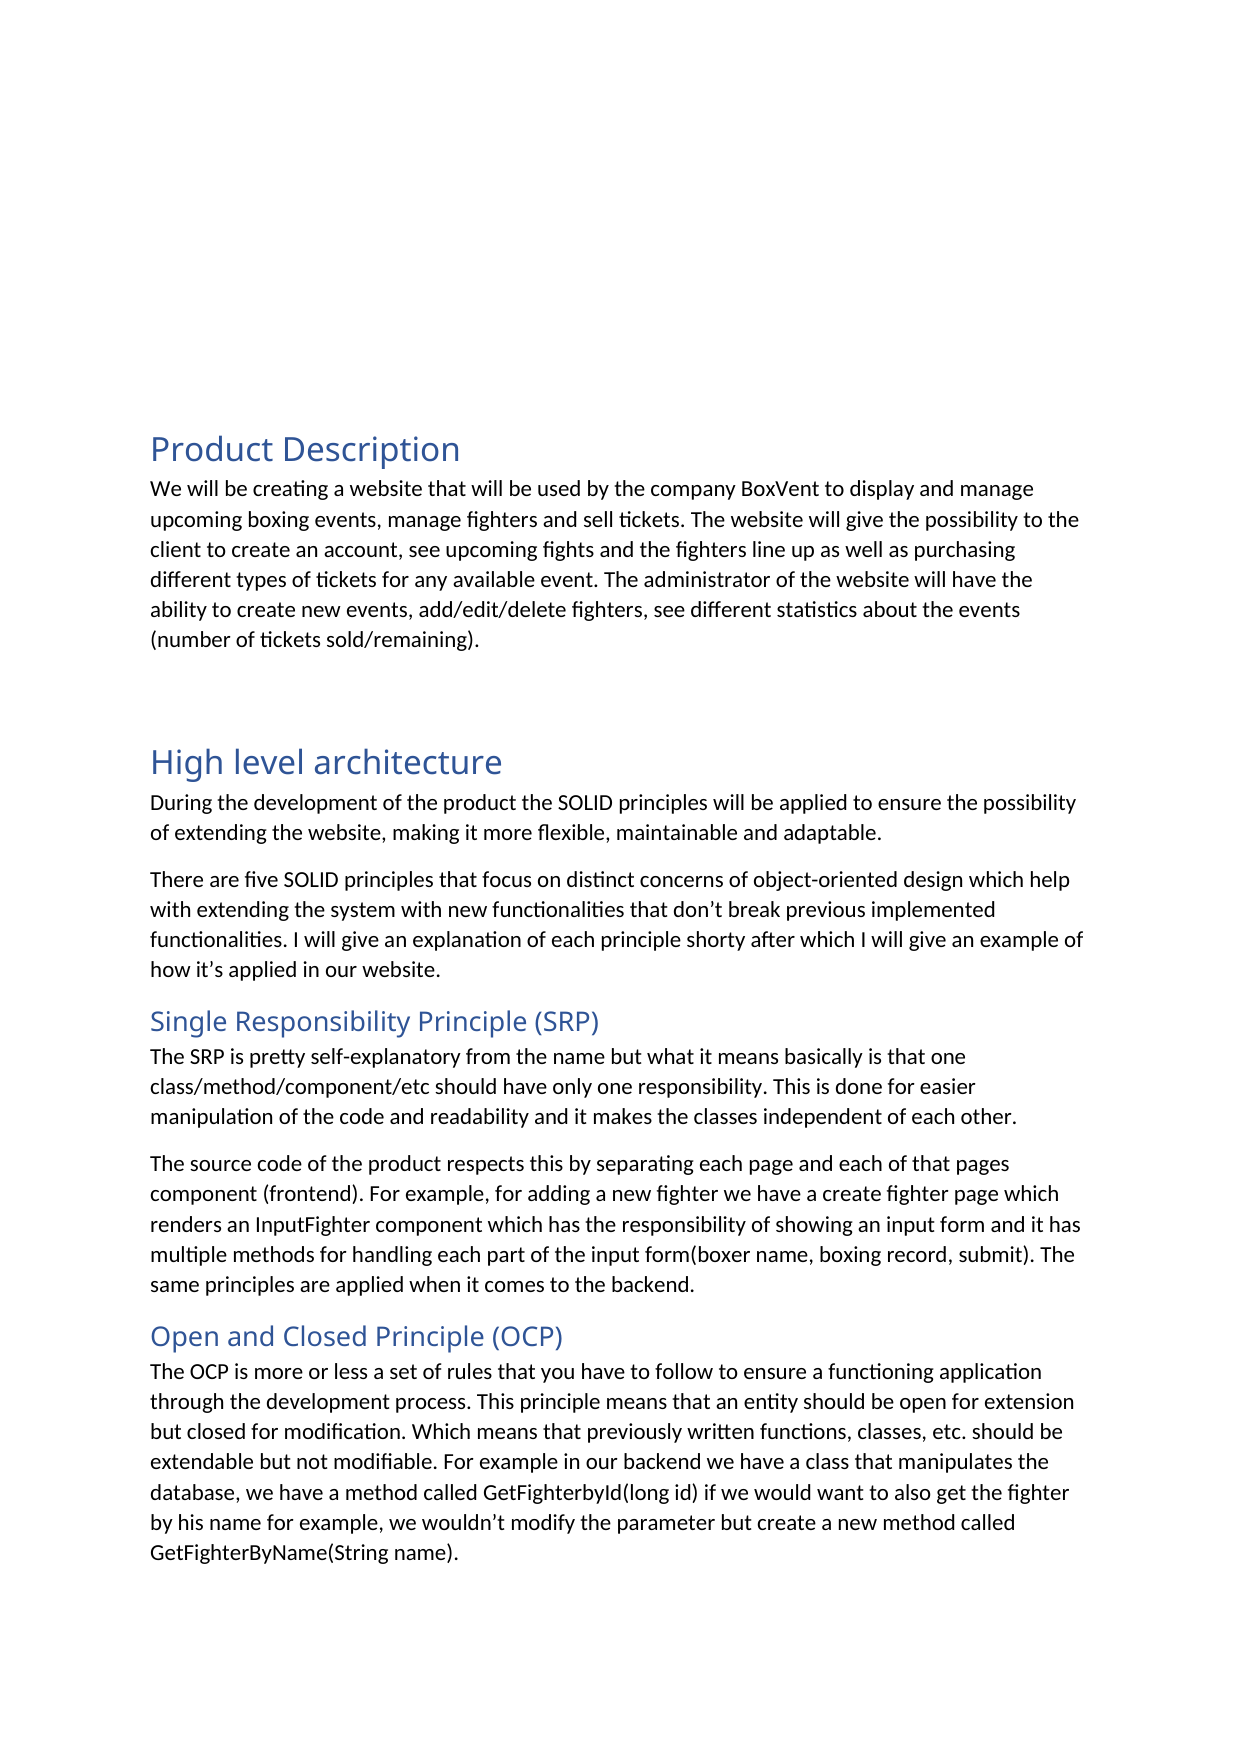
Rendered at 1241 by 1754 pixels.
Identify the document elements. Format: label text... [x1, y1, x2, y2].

subtitle High level architecture [150, 739, 1090, 784]
subtitle Open and Closed Principle (OCP) [150, 1317, 1090, 1354]
text The OCP is more or less a set of rules that you have to follow to ensure a functioning application through the development process. This principle means that an entity should be open for extension but closed for modification. Which means that previously written functions, classes, etc. should be extendable but not modifiable. For example in our backend we have a class that manipulates the database, we have a method called GetFighterbyId(long id) if we would want to also get the fighter by his name for example, we wouldn’t modify the parameter but create a new method called GetFighterByName(String name). [150, 1357, 1090, 1566]
text During the development of the product the SOLID principles will be applied to ensure the possibility of extending the website, making it more flexible, maintainable and adaptable. [150, 788, 1090, 846]
text There are five SOLID principles that focus on distinct concerns of object-oriented design which help with extending the system with new functionalities that don’t break previous implemented functionalities. I will give an explanation of each principle shorty after which I will give an example of how it’s applied in our website. [150, 865, 1090, 983]
text We will be creating a website that will be used by the company BoxVent to display and manage upcoming boxing events, manage fighters and sell tickets. The website will give the possibility to the client to create an account, see upcoming fights and the fighters line up as well as purchasing different types of tickets for any available event. The administrator of the website will have the ability to create new events, add/edit/delete fighters, see different statistics about the events (number of tickets sold/remaining). [150, 474, 1090, 653]
subtitle Single Responsibility Principle (SRP) [150, 1002, 1090, 1039]
text The source code of the product respects this by separating each page and each of that pages component (frontend). For example, for adding a new fighter we have a create fighter page which renders an InputFighter component which has the responsibility of showing an input form and it has multiple methods for handling each part of the input form(boxer name, boxing record, submit). The same principles are applied when it comes to the backend. [150, 1149, 1090, 1298]
text The SRP is pretty self-explanatory from the name but what it means basically is that one class/method/component/etc should have only one responsibility. This is done for easier manipulation of the code and readability and it makes the classes independent of each other. [150, 1042, 1090, 1131]
subtitle Product Description [150, 426, 1090, 471]
